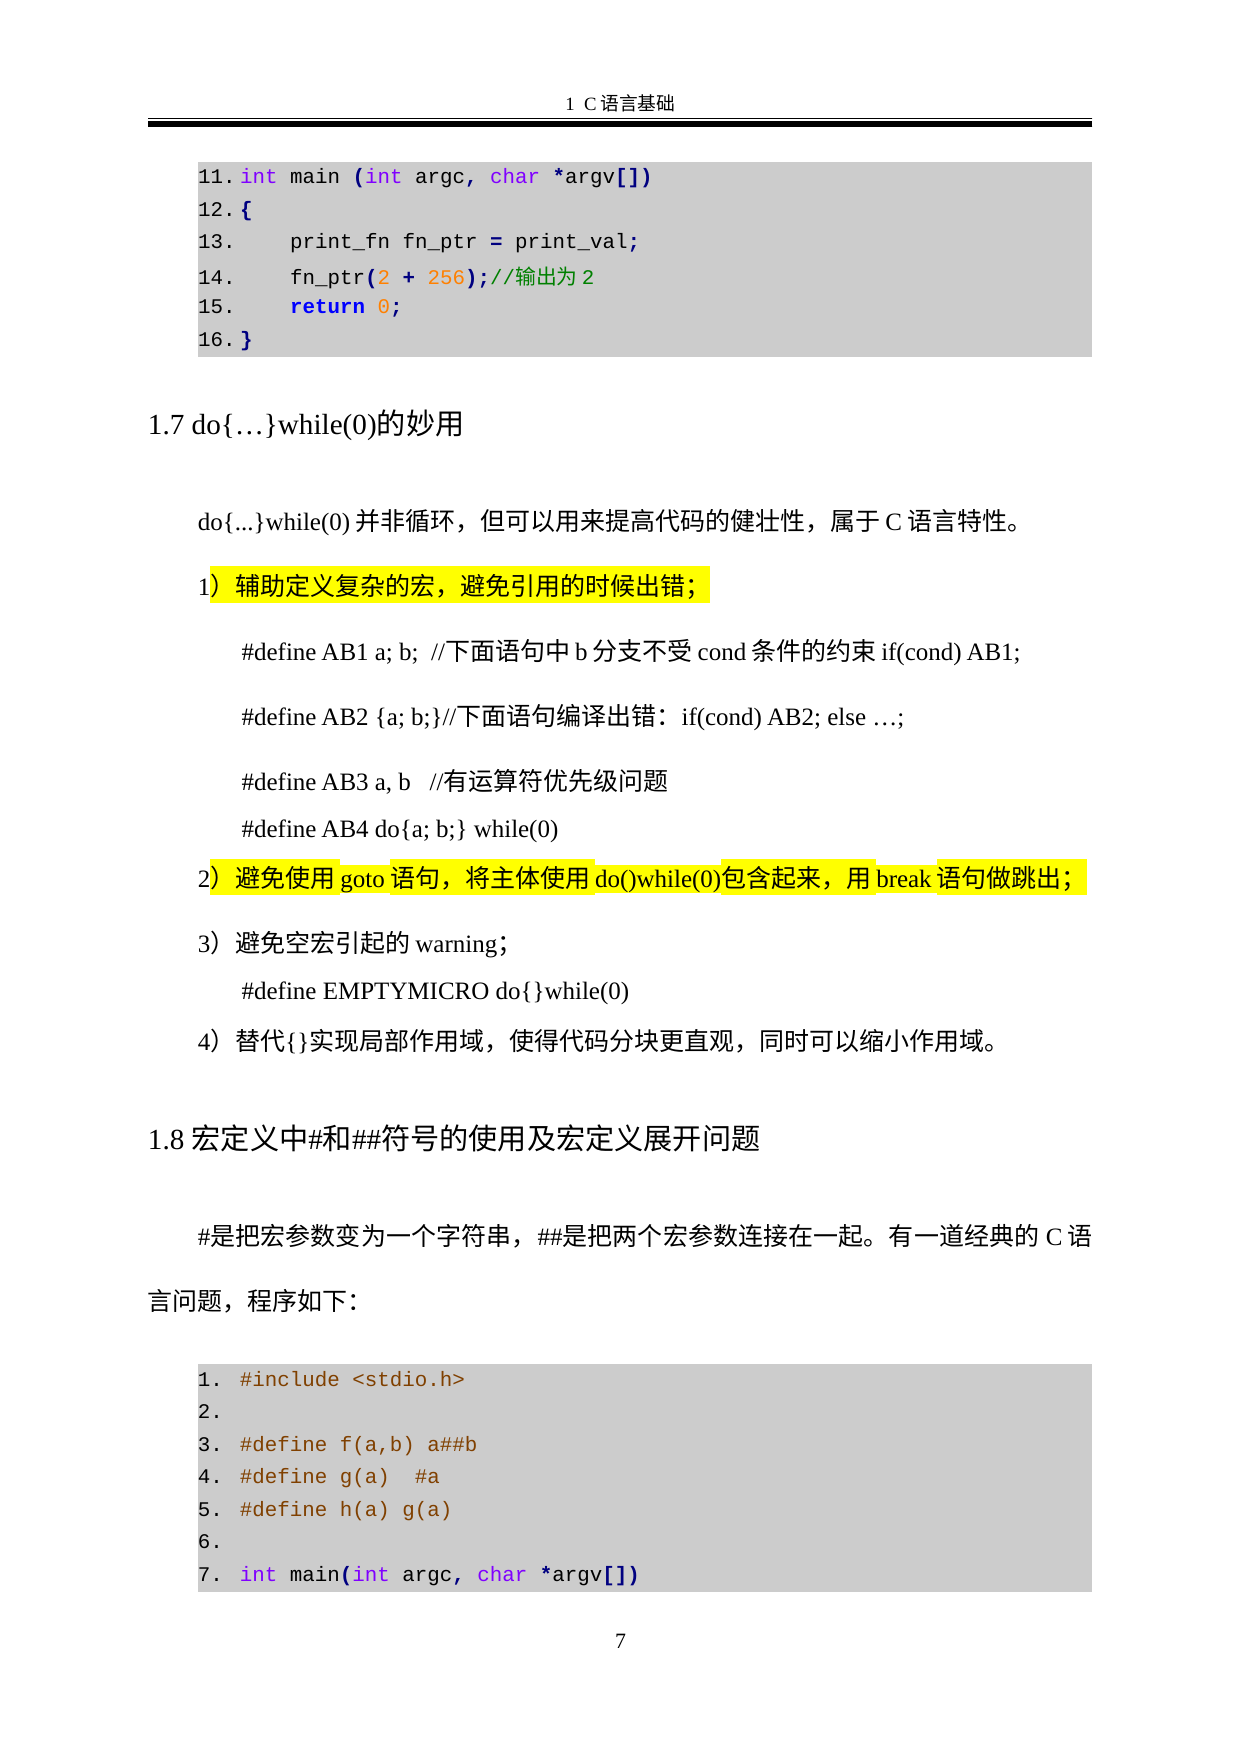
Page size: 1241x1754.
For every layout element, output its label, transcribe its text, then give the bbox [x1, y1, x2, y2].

text #define AB4 do{a; b;} while(0) [191, 812, 1092, 844]
list #define h(a) g(a) [198, 1494, 1092, 1527]
list 避免空宏引起的warning； [198, 909, 1092, 974]
list 辅助定义复杂的宏，避免引用的时候出错； [198, 552, 1092, 617]
text #define AB1 a; b; //下面语句中b分支不受cond条件的约束if(cond) AB1; [191, 617, 1092, 682]
list #define g(a) #a [198, 1462, 1092, 1494]
list { [198, 194, 1092, 227]
list int main (int argc, char *argv[]) [198, 162, 1092, 194]
text do{...}while(0) 并非循环，但可以用来提高代码的健壮性，属于C语言特性。 [148, 487, 1092, 552]
text #define AB2 {a; b;}//下面语句编译出错：if(cond) AB2; else …; [191, 682, 1092, 747]
list } [198, 324, 1092, 357]
list fn_ptr(2 + 256);//输出为2 [198, 259, 1092, 292]
list 避免使用goto语句，将主体使用do()while(0)包含起来，用break语句做跳出； [198, 844, 1092, 909]
list 替代{}实现局部作用域，使得代码分块更直观，同时可以缩小作用域。 [198, 1007, 1092, 1072]
list print_fn fn_ptr = print_val; [198, 227, 1092, 259]
text #是把宏参数变为一个字符串，##是把两个宏参数连接在一起。有一道经典的C语言问题，程序如下： [148, 1202, 1092, 1332]
text #define AB3 a, b //有运算符优先级问题 [191, 747, 1092, 812]
list int main(int argc, char *argv[]) [198, 1559, 1092, 1592]
list 宏定义中#和##符号的使用及宏定义展开问题 [148, 1104, 1092, 1169]
list do{…}while(0)的妙用 [148, 389, 1092, 454]
list return 0; [198, 292, 1092, 324]
list #include <stdio.h> [198, 1364, 1092, 1397]
list #define f(a,b) a##b [198, 1429, 1092, 1462]
text #define EMPTYMICRO do{}while(0) [191, 974, 1092, 1007]
